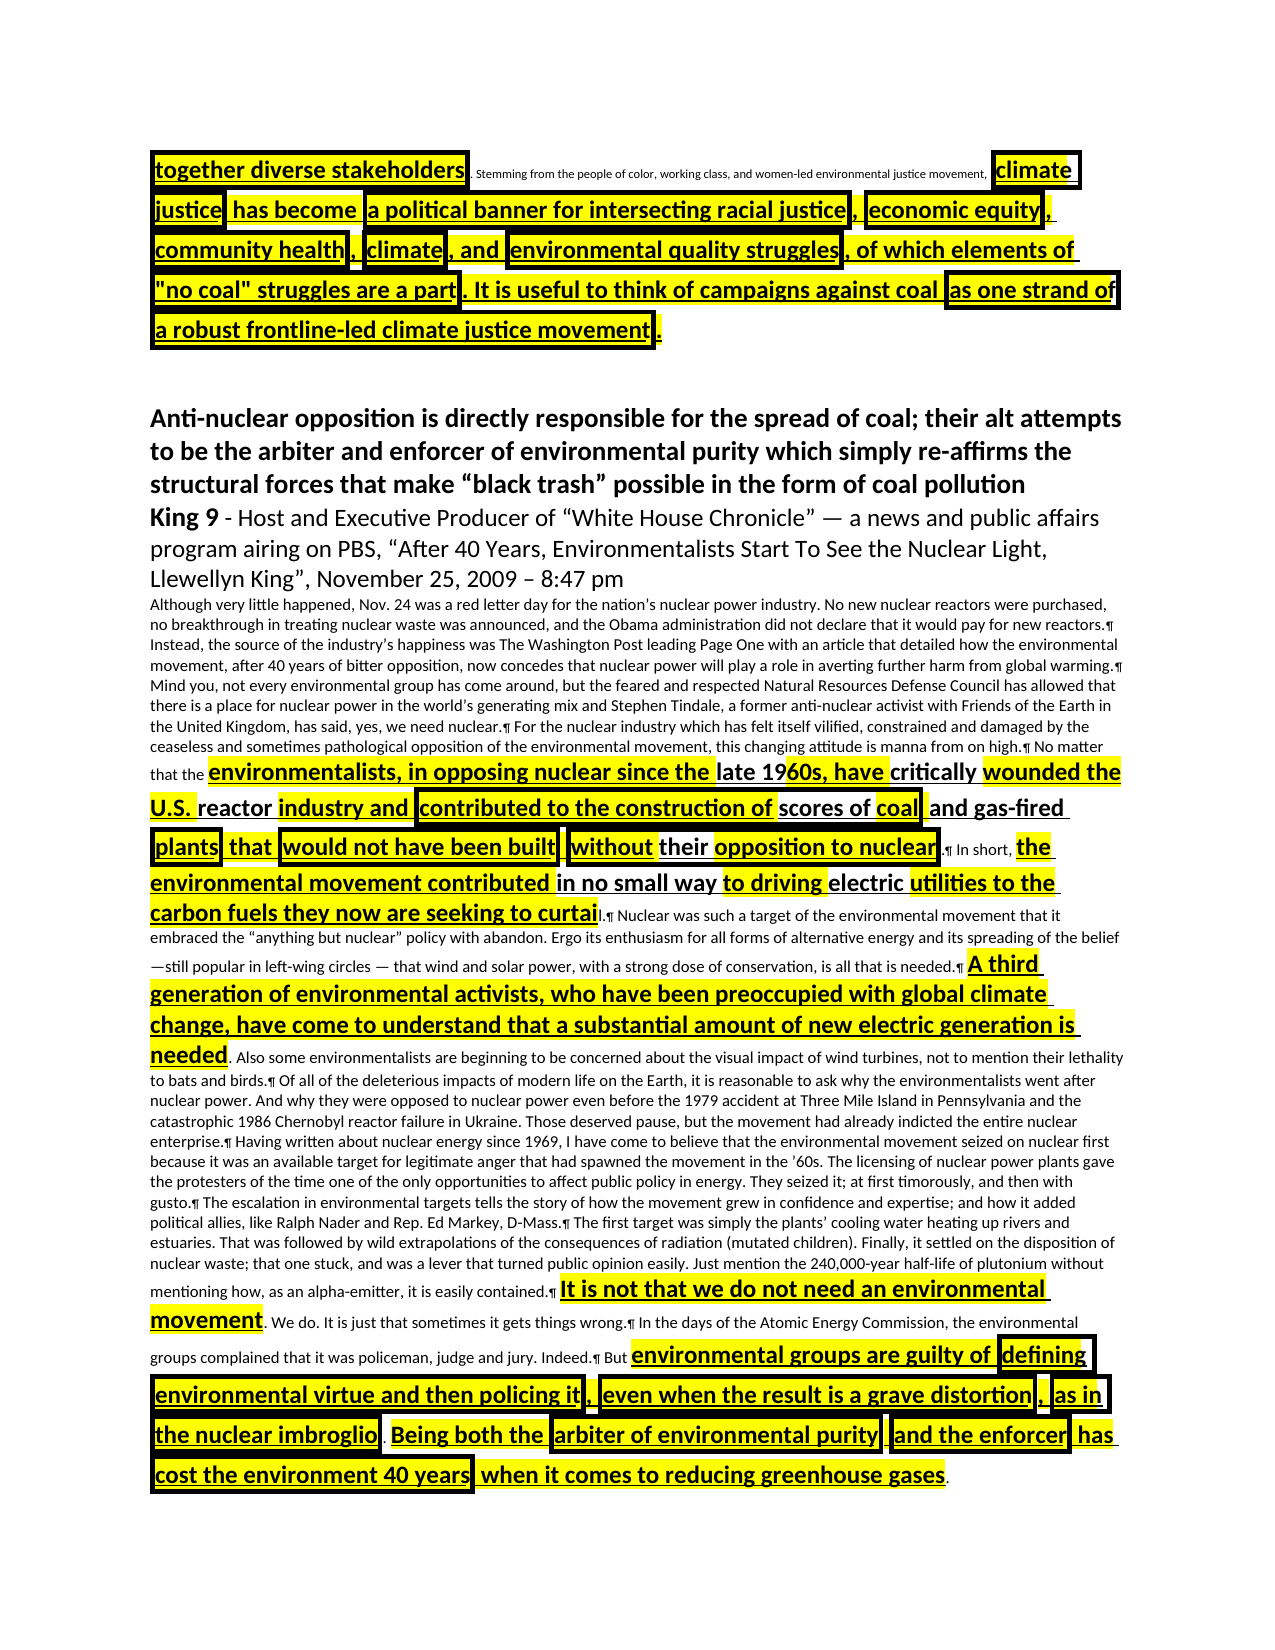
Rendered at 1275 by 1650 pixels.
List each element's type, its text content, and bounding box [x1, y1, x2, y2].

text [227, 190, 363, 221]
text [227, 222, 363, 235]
text Although very little happened, Nov. 24 was a red letter day for the nation’s nuclear power industry. No new nuclear reactors were purchased, no breakthrough in treating nuclear waste was announced, and the Obama administration did not declare that it would pay for new reactors.¶ Instead, the source of the industry’s happiness was The Washington Post leading Page One with an article that detailed how the environmental movement, after 40 years of bitter opposition, now concedes that nuclear power will play a role in averting further harm from global warming.¶ Mind you, not every environmental group has come around, but the feared and respected Natural Resources Defense Council has allowed that there is a place for nuclear power in the world’s generating mix and Stephen Tindale, a former anti-nuclear activist with Friends of the Earth in the United Kingdom, has said, yes, we need nuclear.¶ For the nuclear industry which has felt itself vilified, constrained and damaged by the ceaseless and sometimes pathological opposition of the environmental movement, this changing attitude is manna from on high.¶ No matter that the environmentalists, in opposing nuclear since the late 1960s, have critically wounded the U.S. reactor industry and contributed to the construction of scores of coal and gas-fired plants that would not have been built without their opposition to nuclear.¶ In short, the environmental movement contributed in no small way to driving electric utilities to the carbon fuels they now are seeking to curtail.¶ Nuclear was such a target of the environmental movement that it embraced the “anything but nuclear” policy with abandon. Ergo its enthusiasm for all forms of alternative energy and its spreading of the belief —still popular in left-wing circles — that wind and solar power, with a strong dose of conservation, is all that is needed.¶ A third generation of environmental activists, who have been preoccupied with global climate change, have come to understand that a substantial amount of new electric generation is needed. Also some environmentalists are beginning to be concerned about the visual impact of wind turbines, not to mention their lethality to bats and birds.¶ Of all of the deleterious impacts of modern life on the Earth, it is reasonable to ask why the environmentalists went after nuclear power. And why they were opposed to nuclear power even before the 1979 accident at Three Mile Island in Pennsylvania and the catastrophic 1986 Chernobyl reactor failure in Ukraine. Those deserved pause, but the movement had already indicted the entire nuclear enterprise.¶ Having written about nuclear energy since 1969, I have come to believe that the environmental movement seized on nuclear first because it was an available target for legitimate anger that had spawned the movement in the ’60s. The licensing of nuclear power plants gave the protesters of the time one of the only opportunities to affect public policy in energy. They seized it; at first timorously, and then with gusto.¶ The escalation in environmental targets tells the story of how the movement grew in confidence and expertise; and how it added political allies, like Ralph Nader and Rep. Ed Markey, D-Mass.¶ The first target was simply the plants’ cooling water heating up rivers and estuaries. That was followed by wild extrapolations of the consequences of radiation (mutated children). Finally, it settled on the disposition of nuclear waste; that one stuck, and was a lever that turned public opinion easily. Just mention the 240,000-year half-life of plutonium without mentioning how, as an alpha-emitter, it is easily contained.¶ It is not that we do not need an environmental movement. We do. It is just that sometimes it gets things wrong.¶ In the days of the Atomic Energy Commission, the environmental groups complained that it was policeman, judge and jury. Indeed.¶ But environmental groups are guilty of defining environmental virtue and then policing it, even when the result is a grave distortion, as in the nuclear imbroglio. Being both the arbiter of environmental purity and the enforcer has cost the environment 40 years when it comes to reducing greenhouse gases. [150, 594, 1125, 1494]
text Anti-nuclear opposition is directly responsible for the spread of coal; their alt attempts to be the arbiter and enforcer of environmental purity which simply re-affirms the structural forces that make “black trash” possible in the form of coal pollution [150, 401, 1125, 500]
text King 9 - Host and Executive Producer of “White House Chronicle” — a news and public affairs program airing on PBS, “After 40 Years, Environmentalists Start To See the Nuclear Light, Llewellyn King”, November 25, 2009 – 8:47 pm [150, 500, 1125, 594]
